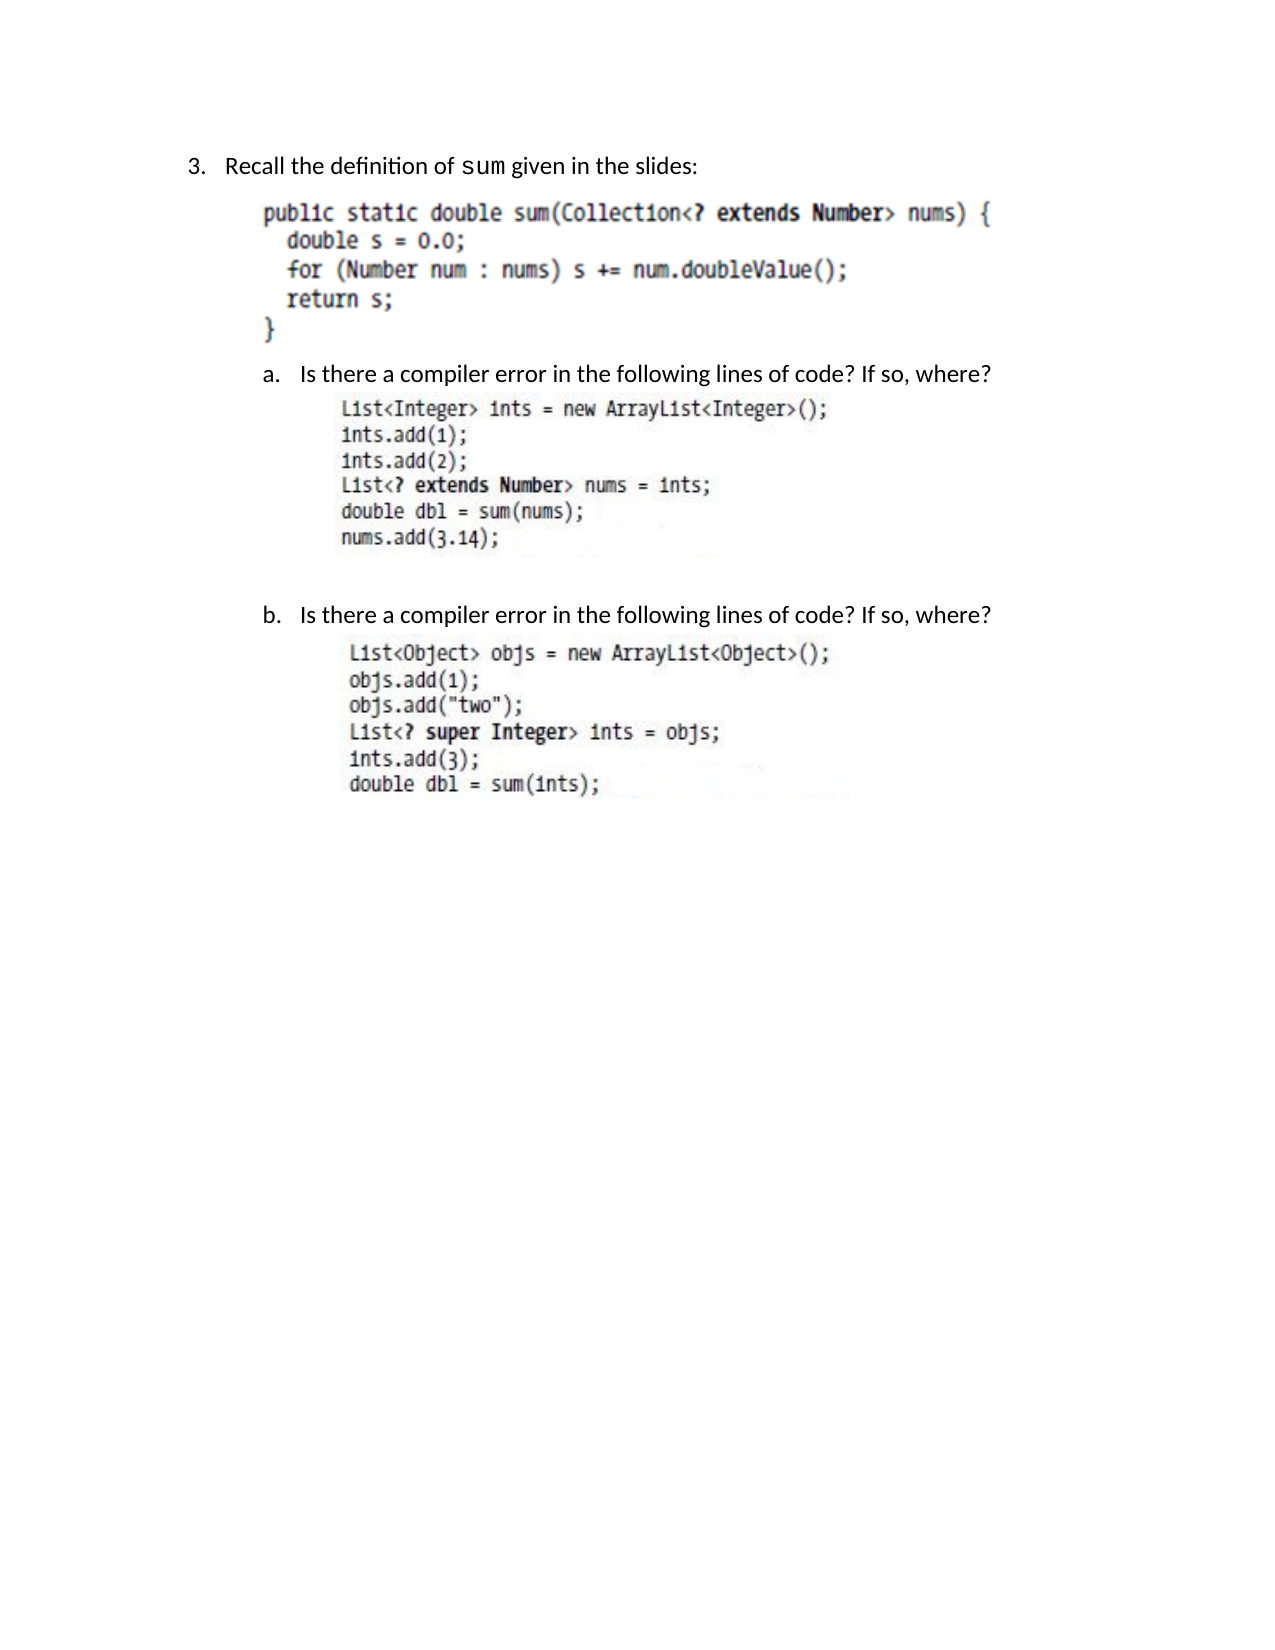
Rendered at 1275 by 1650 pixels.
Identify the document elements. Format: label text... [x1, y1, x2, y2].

picture [333, 392, 847, 557]
picture [339, 634, 866, 799]
picture [253, 186, 991, 348]
